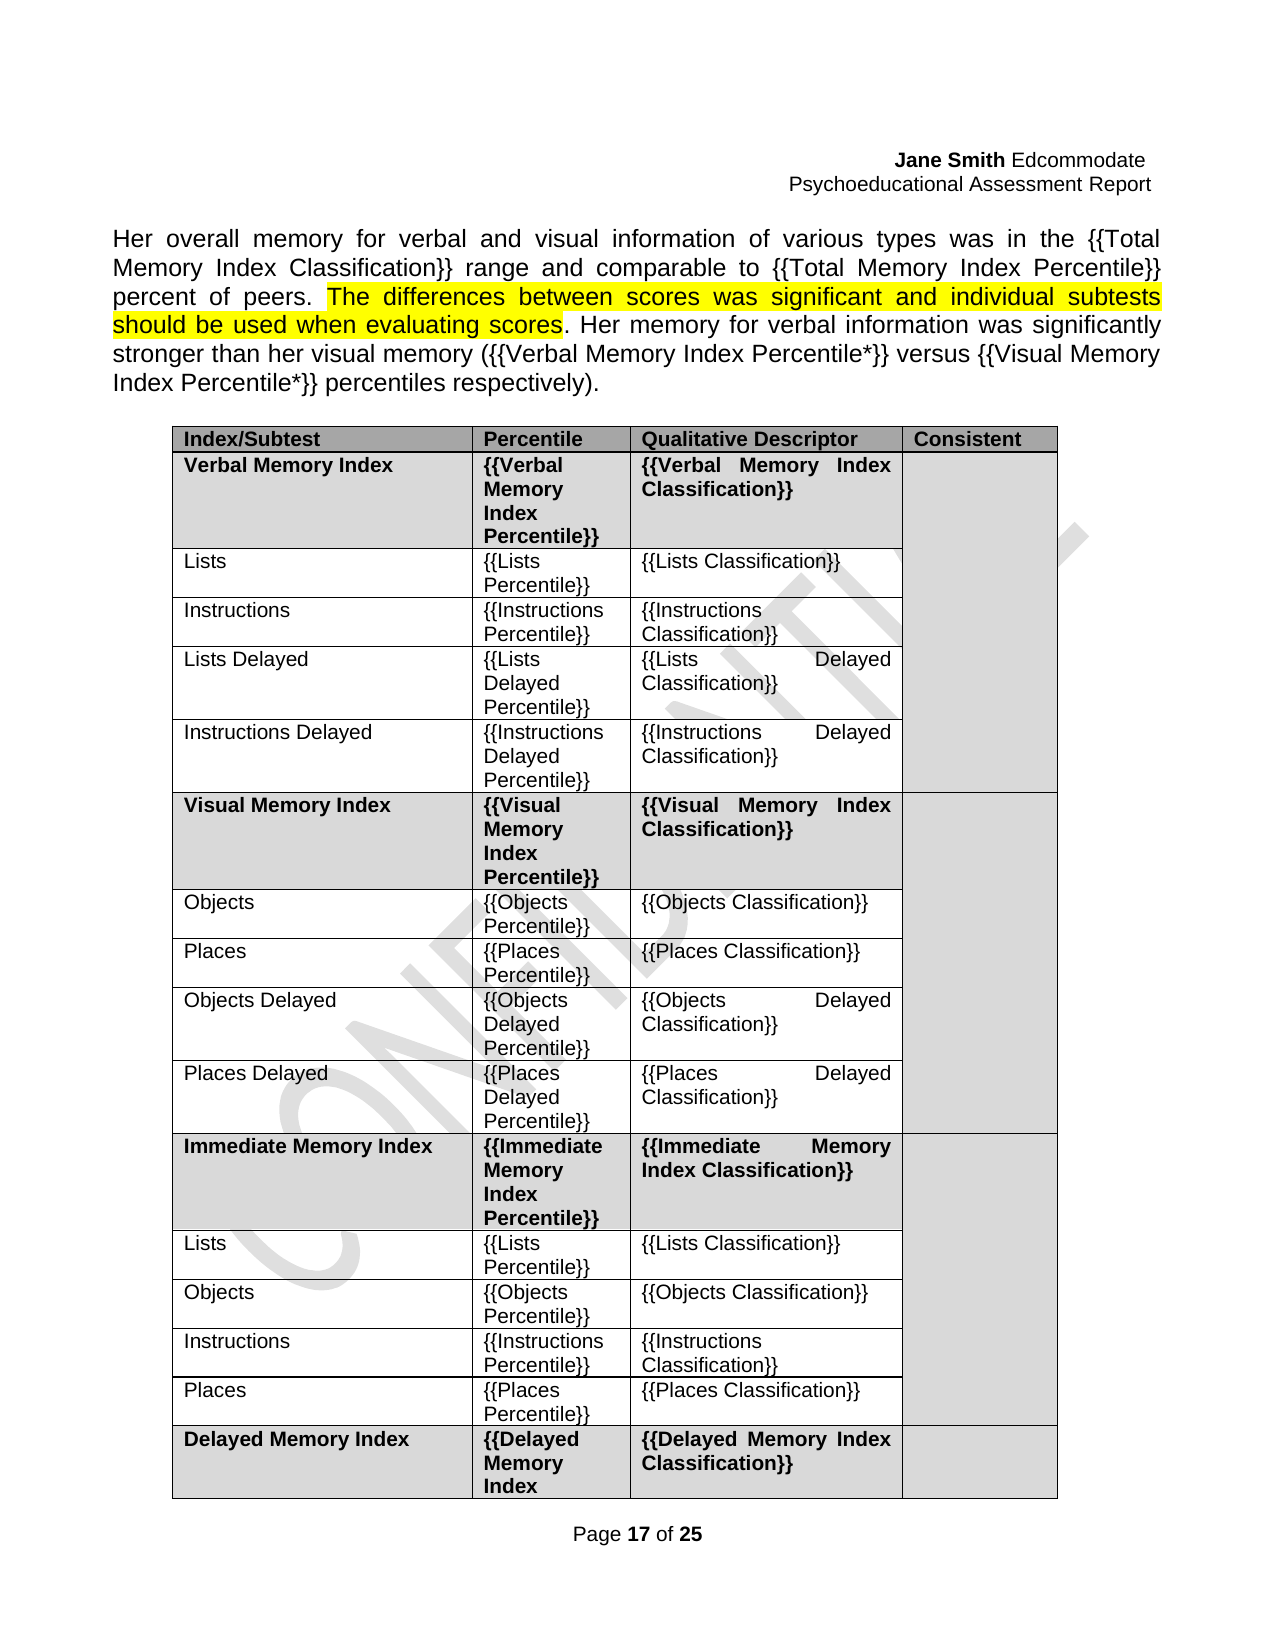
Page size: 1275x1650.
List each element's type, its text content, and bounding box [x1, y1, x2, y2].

table_cell {{Instructions Percentile}} [473, 598, 630, 646]
table_cell {{Objects Delayed Classification}} [631, 988, 902, 1060]
table_cell Verbal Memory Index [173, 453, 472, 548]
table_cell {{Lists Delayed Percentile}} [473, 647, 630, 719]
table_cell {{Immediate Memory Index Percentile}} [473, 1134, 630, 1229]
text Her overall memory for verbal and visual information of various types was in the {{Total Memory Index Classification}} range and comparable to {{Total Memory Index Percentile}} percent of peers. The differences between scores was significant and individual subtests should be used when evaluating scores. Her memory for verbal information was significantly stronger than her visual memory ({{Verbal Memory Index Percentile*}} versus {{Visual Memory Index Percentile*}} percentiles respectively). [112, 224, 1162, 397]
table_cell Lists [173, 1231, 472, 1278]
table_cell {{Delayed Memory Index Classification}} [631, 1426, 902, 1498]
table_cell {{Lists Percentile}} [473, 1231, 630, 1278]
table_cell {{Objects Classification}} [631, 890, 902, 938]
table_cell Objects Delayed [173, 988, 472, 1060]
table_cell {{Lists Classification}} [631, 549, 902, 597]
table_cell {{Objects Delayed Percentile}} [473, 988, 630, 1060]
table_cell {{Visual Memory Index Classification}} [631, 793, 902, 889]
table_cell {{Objects Classification}} [631, 1280, 902, 1327]
table_cell Places [173, 939, 472, 987]
table_cell {{Instructions Classification}} [631, 1329, 902, 1376]
table_cell Instructions Delayed [173, 720, 472, 792]
table_cell {{Places Classification}} [631, 1378, 902, 1425]
table_cell {{Places Percentile}} [473, 939, 630, 987]
table_header Consistent [903, 427, 1057, 451]
table_cell [903, 1426, 1057, 1498]
table_cell [903, 793, 1057, 1133]
table_cell {{Places Classification}} [631, 939, 902, 987]
table_cell {{Immediate Memory Index Classification}} [631, 1134, 902, 1229]
table_cell {{Lists Classification}} [631, 1231, 902, 1278]
table_cell {{Instructions Delayed Classification}} [631, 720, 902, 792]
table_cell {{Places Percentile}} [473, 1378, 630, 1425]
table_cell Lists Delayed [173, 647, 472, 719]
table_cell Objects [173, 1280, 472, 1327]
table_cell Lists [173, 549, 472, 597]
table_cell [903, 453, 1057, 792]
table_cell {{Instructions Classification}} [631, 598, 902, 646]
table_cell Objects [173, 890, 472, 938]
table_cell Instructions [173, 1329, 472, 1376]
table_cell {{Visual Memory Index Percentile}} [473, 793, 630, 889]
table_cell Delayed Memory Index [173, 1426, 472, 1498]
table_cell {{Verbal Memory Index Percentile}} [473, 453, 630, 548]
table_cell {{Objects Percentile}} [473, 890, 630, 938]
table_cell {{Objects Percentile}} [473, 1280, 630, 1327]
table_cell {{Delayed Memory Index Percentile}} [473, 1426, 630, 1498]
table_cell Places [173, 1378, 472, 1425]
table_cell {{Instructions Delayed Percentile}} [473, 720, 630, 792]
table_cell {{Verbal Memory Index Classification}} [631, 453, 902, 548]
table_cell {{Lists Percentile}} [473, 549, 630, 597]
table_cell {{Instructions Percentile}} [473, 1329, 630, 1376]
table_cell Places Delayed [173, 1061, 472, 1133]
table_cell Visual Memory Index [173, 793, 472, 889]
table_cell Instructions [173, 598, 472, 646]
table_cell Immediate Memory Index [173, 1134, 472, 1229]
table_cell {{Places Delayed Classification}} [631, 1061, 902, 1133]
table_cell [903, 1134, 1057, 1425]
table_header Percentile [473, 427, 630, 451]
table_header Index/Subtest [173, 427, 472, 451]
table_cell {{Lists Delayed Classification}} [631, 647, 902, 719]
table_cell {{Places Delayed Percentile}} [473, 1061, 630, 1133]
table_header Qualitative Descriptor [631, 427, 902, 451]
